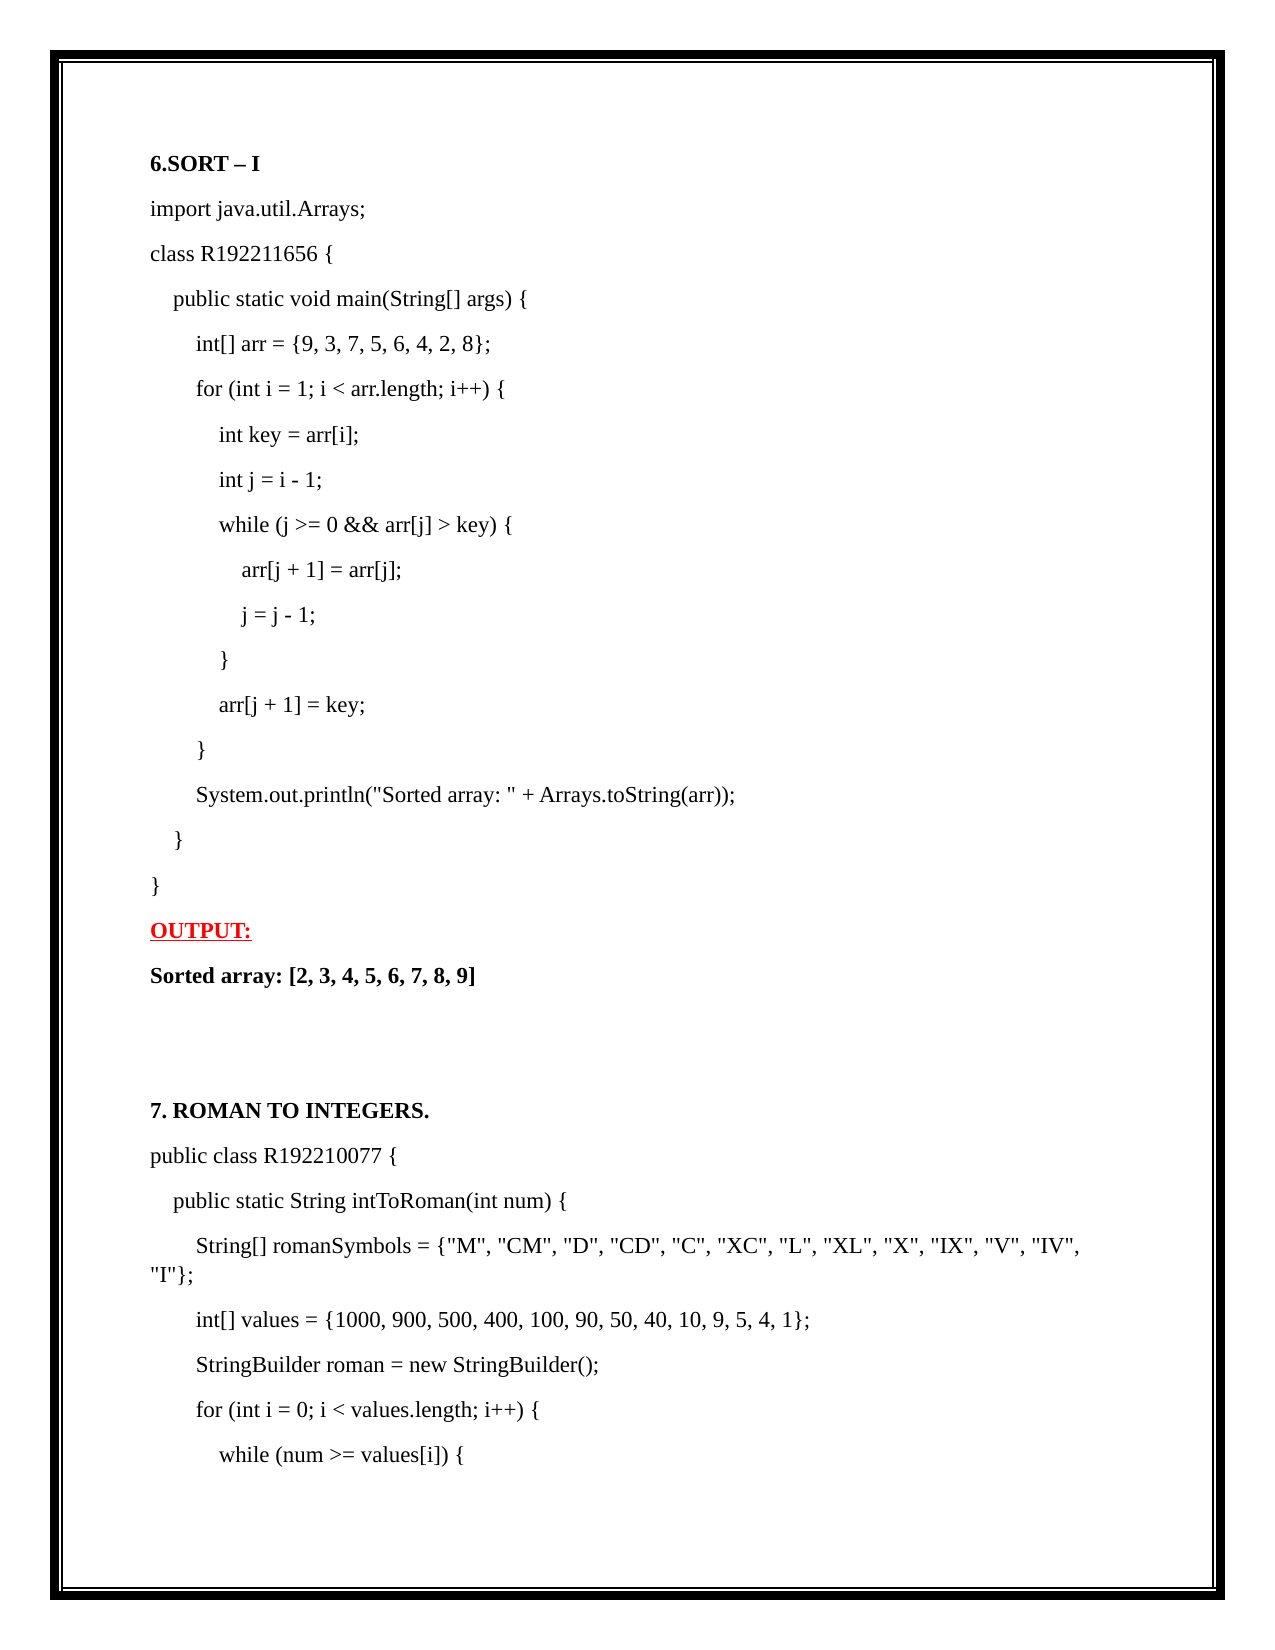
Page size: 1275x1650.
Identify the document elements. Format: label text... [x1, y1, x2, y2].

text 7. ROMAN TO INTEGERS. [150, 1097, 1125, 1123]
text public class R192210077 { [150, 1142, 1125, 1169]
text j = j - 1; [150, 601, 1125, 627]
text for (int i = 0; i < values.length; i++) { [150, 1396, 1125, 1423]
text int[] arr = {9, 3, 7, 5, 6, 4, 2, 8}; [150, 330, 1125, 357]
text int[] values = {1000, 900, 500, 400, 100, 90, 50, 40, 10, 9, 5, 4, 1}; [150, 1306, 1125, 1332]
text import java.util.Arrays; [150, 195, 1125, 221]
text while (j >= 0 && arr[j] > key) { [150, 511, 1125, 537]
text } [150, 736, 1125, 763]
text } [150, 827, 1125, 853]
text } [150, 646, 1125, 672]
text public static void main(String[] args) { [150, 285, 1125, 312]
text for (int i = 1; i < arr.length; i++) { [150, 376, 1125, 402]
text OUTPUT: [150, 917, 1125, 943]
text public static String intToRoman(int num) { [150, 1187, 1125, 1214]
text class R192211656 { [150, 240, 1125, 267]
text 6.SORT – I [150, 150, 1125, 176]
text while (num >= values[i]) { [150, 1441, 1125, 1468]
text Sorted array: [2, 3, 4, 5, 6, 7, 8, 9] [150, 962, 1125, 988]
text int key = arr[i]; [150, 421, 1125, 447]
text String[] romanSymbols = {"M", "CM", "D", "CD", "C", "XC", "L", "XL", "X", "IX", "V", "IV", "I"}; [150, 1233, 1125, 1287]
text } [150, 872, 1125, 898]
text arr[j + 1] = arr[j]; [150, 556, 1125, 582]
text arr[j + 1] = key; [150, 691, 1125, 718]
text int j = i - 1; [150, 466, 1125, 492]
text System.out.println("Sorted array: " + Arrays.toString(arr)); [150, 781, 1125, 808]
text StringBuilder roman = new StringBuilder(); [150, 1351, 1125, 1378]
